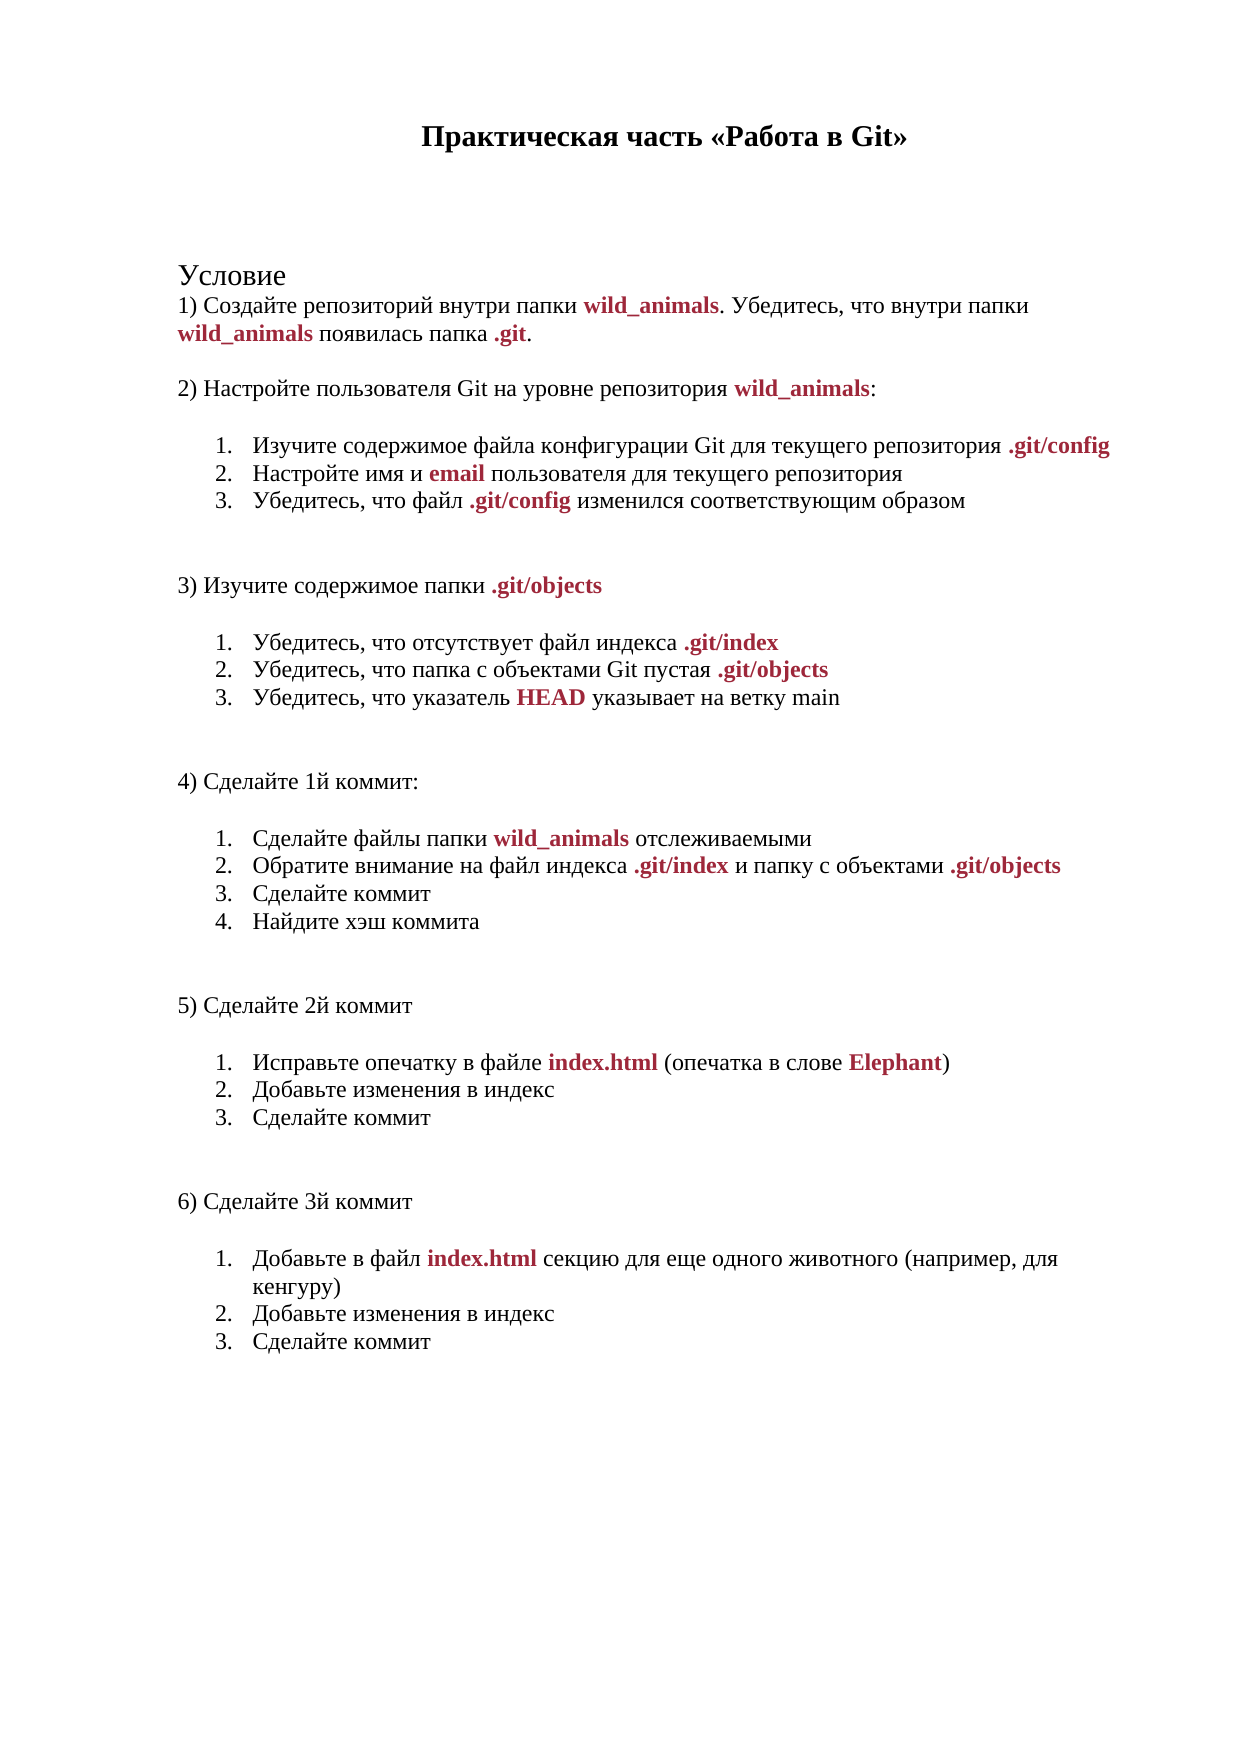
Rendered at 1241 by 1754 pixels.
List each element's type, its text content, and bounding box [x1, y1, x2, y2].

list Сделайте коммит [215, 1103, 1152, 1131]
list Сделайте коммит [215, 1327, 1152, 1354]
text 6) Сделайте 3й коммит [177, 1160, 1152, 1215]
list Сделайте файлы папки wild_animals отслеживаемыми [215, 824, 1152, 851]
list Добавьте изменения в индекс [215, 1299, 1152, 1327]
text Практическая часть «Работа в Git» [177, 118, 1152, 153]
list Настройте имя и email пользователя для текущего репозитория [215, 459, 1152, 486]
list Изучите содержимое файла конфигурации Git для текущего репозитория .git/config [215, 431, 1152, 459]
text 1) Создайте репозиторий внутри папки wild_animals. Убедитесь, что внутри папки wild_animals появилась папка .git. 2) Настройте пользователя Git на уровне репозитория wild_animals: [177, 292, 1152, 402]
list Найдите хэш коммита [215, 907, 1152, 934]
list Убедитесь, что файл .git/config изменился соответствующим образом [215, 486, 1152, 514]
text 3) Изучите содержимое папки .git/objects [177, 543, 1152, 598]
list Добавьте в файл index.html секцию для еще одного животного (например, для кенгуру) [215, 1244, 1152, 1299]
text 4) Сделайте 1й коммит: [177, 739, 1152, 795]
text 5) Сделайте 2й коммит [177, 963, 1152, 1019]
list Обратите внимание на файл индекса .git/index и папку с объектами .git/objects [215, 851, 1152, 879]
list Добавьте изменения в индекс [215, 1075, 1152, 1103]
text Условие [177, 257, 1152, 292]
list Убедитесь, что отсутствует файл индекса .git/index [215, 627, 1152, 655]
list Сделайте коммит [215, 879, 1152, 907]
list Исправьте опечатку в файле index.html (опечатка в слове Elephant) [215, 1048, 1152, 1075]
list Убедитесь, что указатель HEAD указывает на ветку main [215, 683, 1152, 710]
list Убедитесь, что папка с объектами Git пустая .git/objects [215, 655, 1152, 683]
